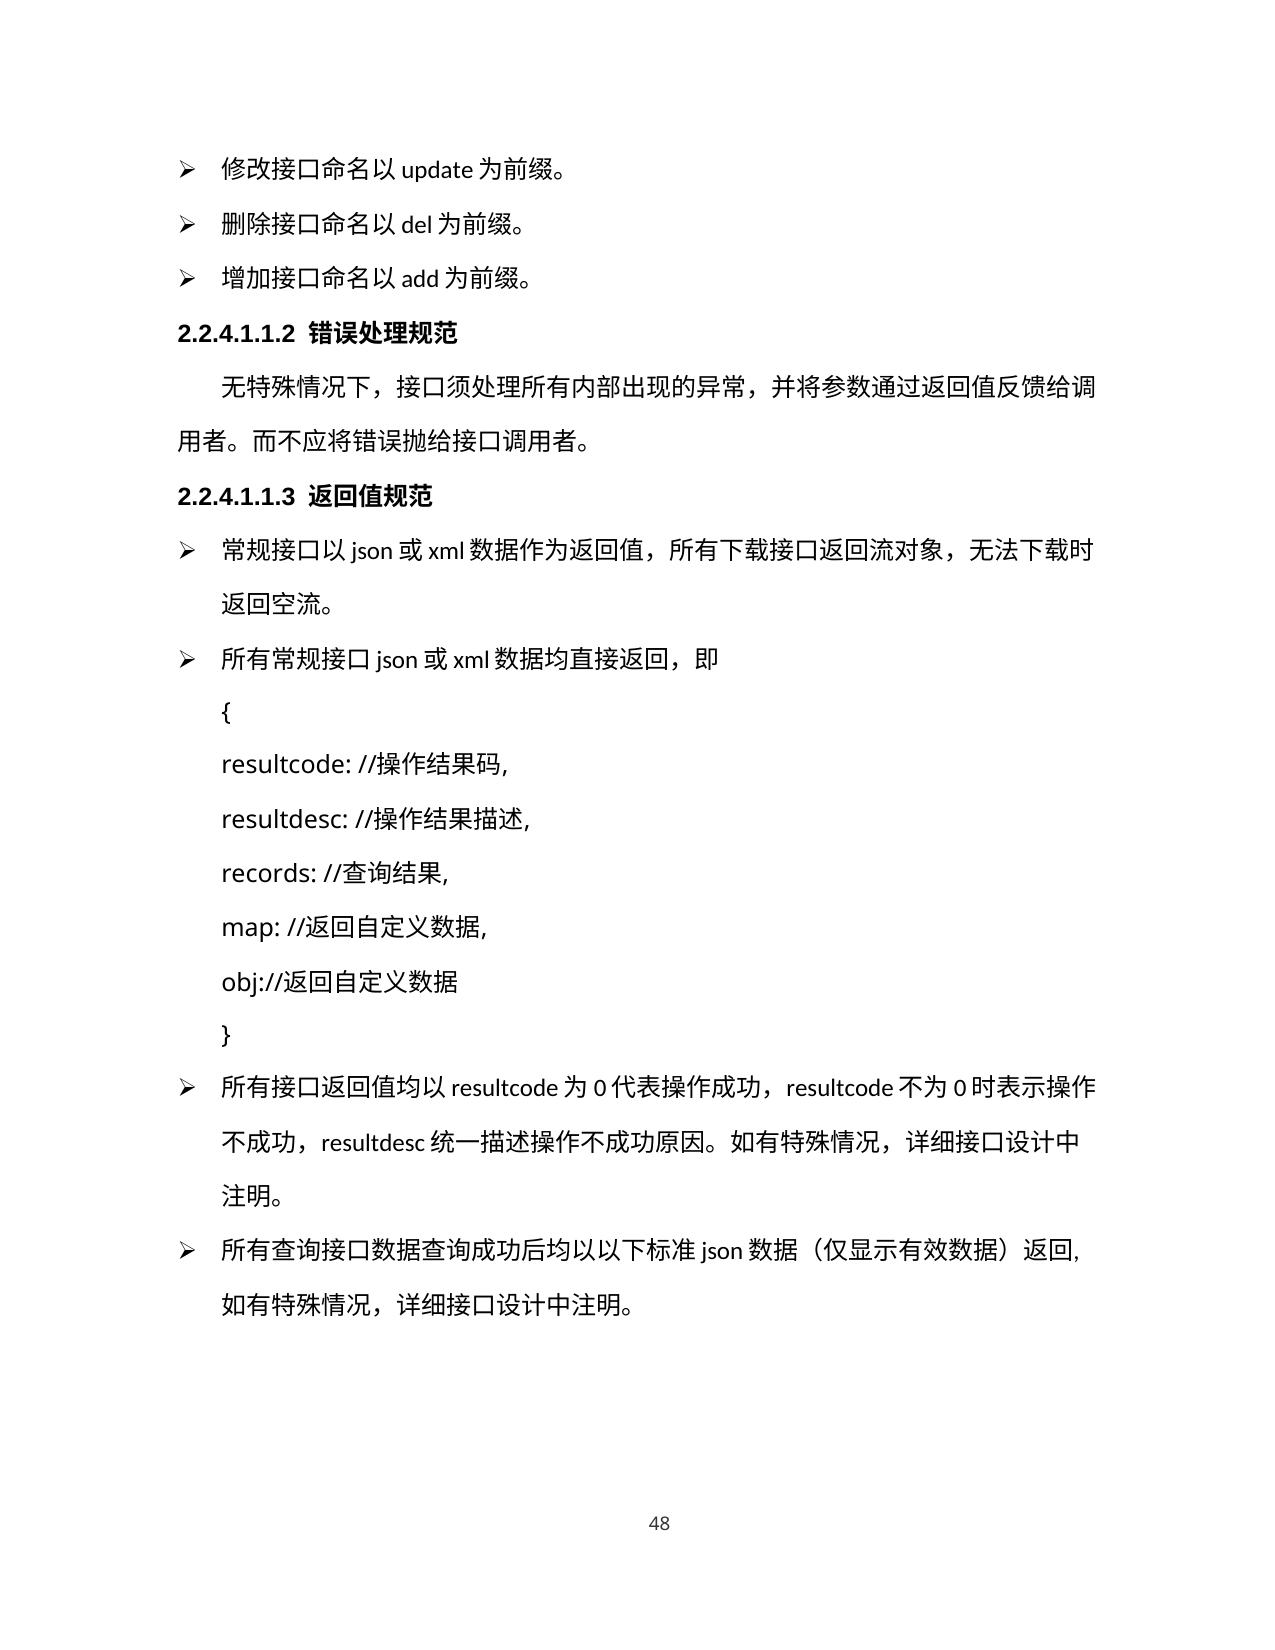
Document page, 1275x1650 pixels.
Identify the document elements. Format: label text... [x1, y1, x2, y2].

text resultcode: //操作结果码, [177, 745, 1098, 781]
text } [177, 1017, 1098, 1051]
list 所有接口返回值均以resultcode为0代表操作成功，resultcode不为0时表示操作不成功，resultdesc统一描述操作不成功原因。如有特殊情况，详细接口设计中注明。 [177, 1068, 1098, 1213]
text resultdesc: //操作结果描述, [177, 799, 1098, 835]
list 增加接口命名以add为前缀。 [177, 259, 1098, 295]
list 常规接口以json或xml数据作为返回值，所有下载接口返回流对象，无法下载时返回空流。 [177, 531, 1098, 621]
list 修改接口命名以update为前缀。 [177, 150, 1098, 186]
list 删除接口命名以del为前缀。 [177, 204, 1098, 241]
text records: //查询结果, [177, 853, 1098, 890]
subtitle 返回值规范 [177, 476, 1098, 512]
text { [177, 694, 1098, 728]
list 所有常规接口json或xml数据均直接返回，即 [177, 639, 1098, 676]
text obj: //返回自定义数据 [177, 962, 1098, 998]
text map: //返回自定义数据, [177, 908, 1098, 944]
text 无特殊情况下，接口须处理所有内部出现的异常，并将参数通过返回值反馈给调用者。而不应将错误抛给接口调用者。 [177, 367, 1098, 458]
list 所有查询接口数据查询成功后均以以下标准json数据（仅显示有效数据）返回,如有特殊情况，详细接口设计中注明。 [177, 1231, 1098, 1321]
subtitle 错误处理规范 [177, 313, 1098, 349]
